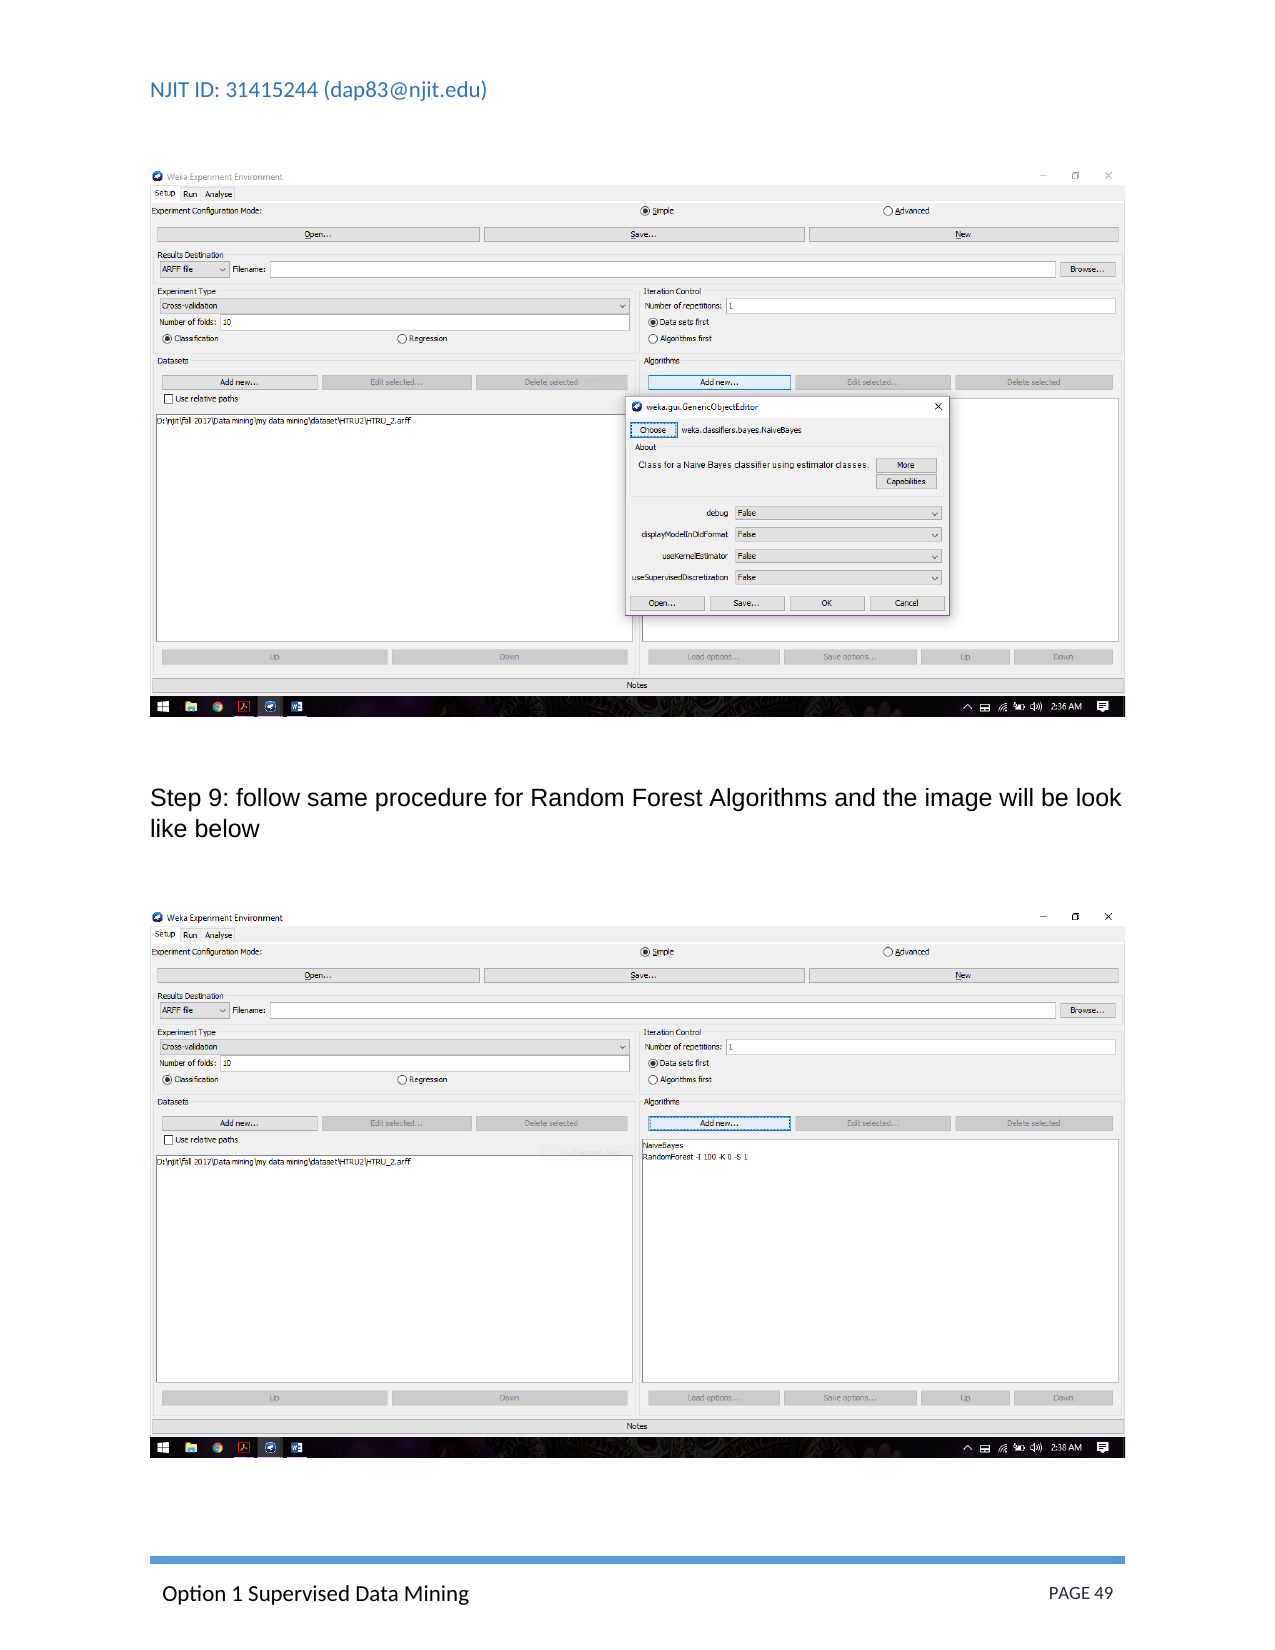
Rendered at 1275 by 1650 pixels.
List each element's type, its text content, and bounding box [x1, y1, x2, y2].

picture [150, 910, 1125, 1458]
text Step 9: follow same procedure for Random Forest Algorithms and the image will be look like below [150, 783, 1125, 843]
picture [150, 168, 1125, 717]
